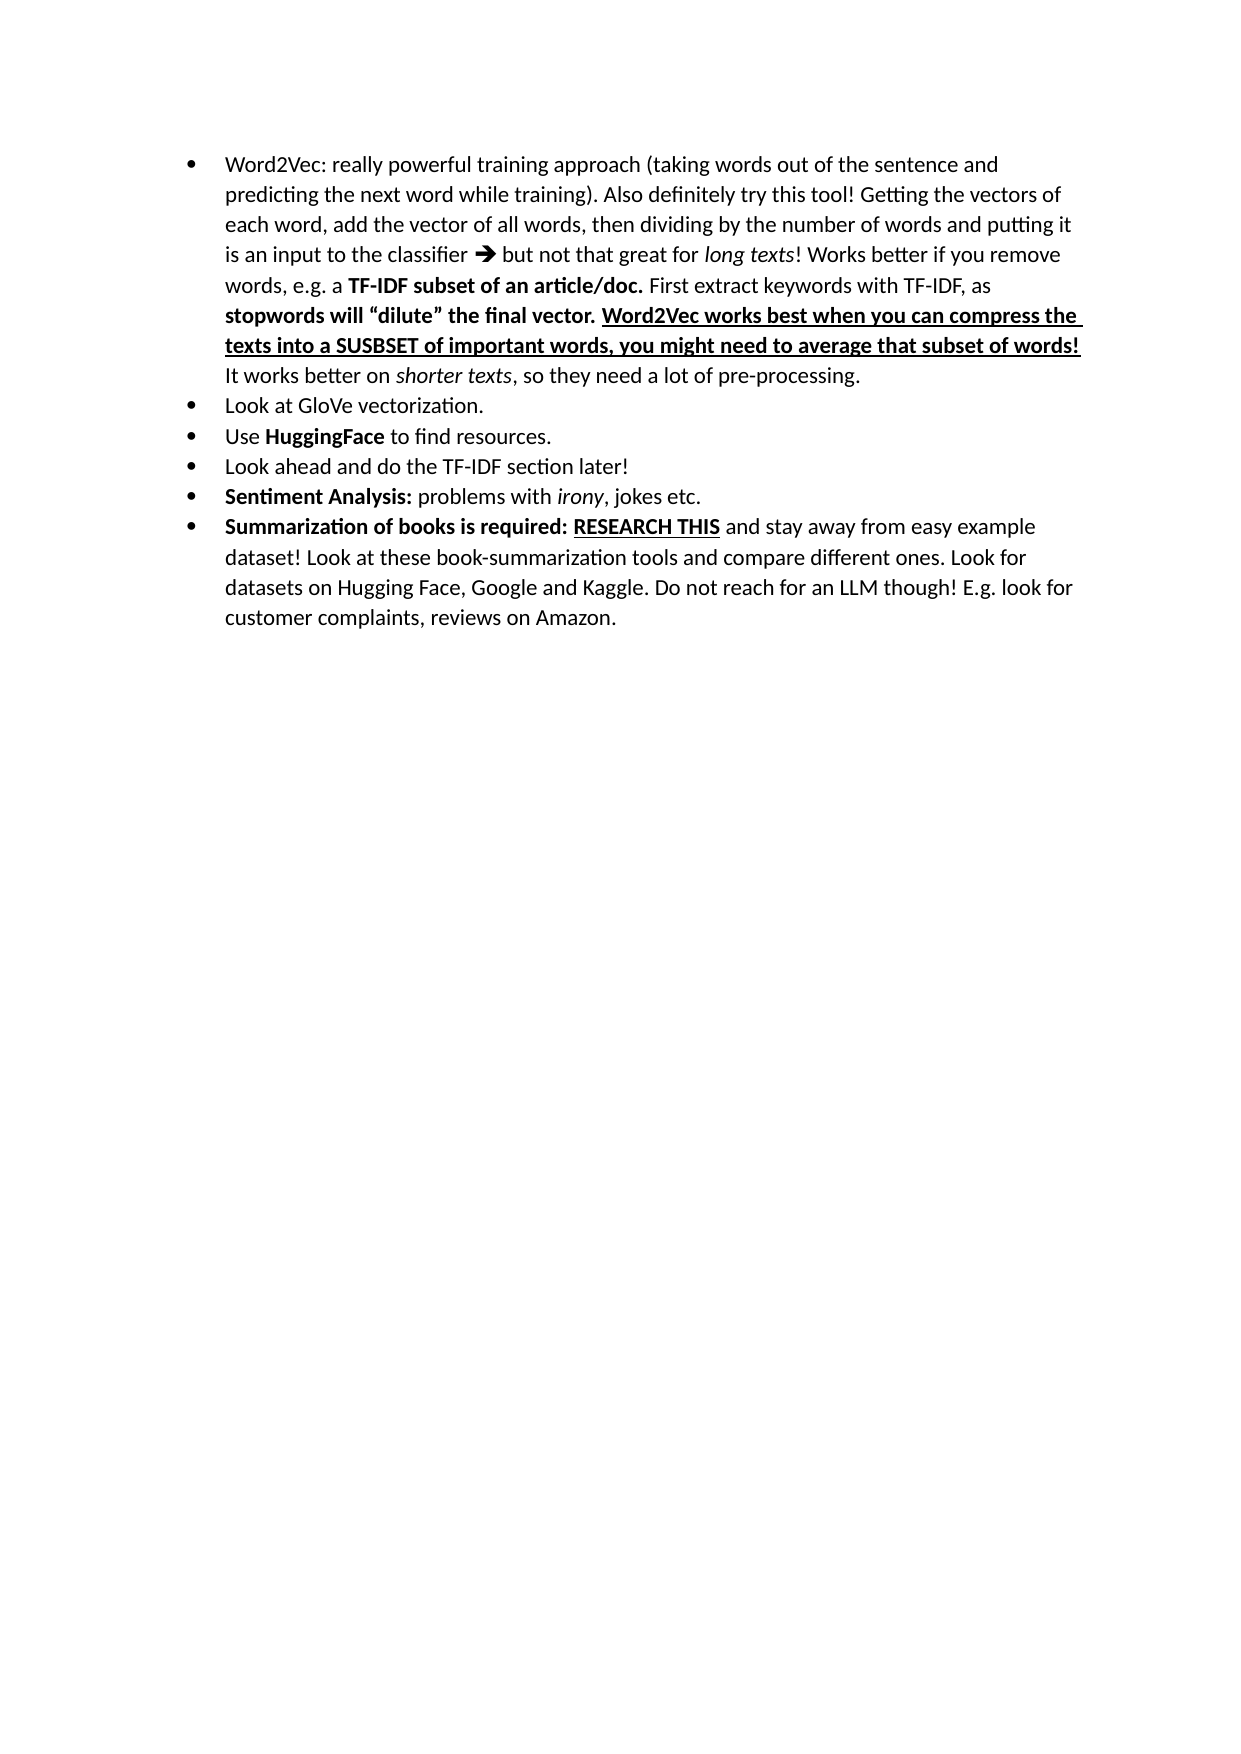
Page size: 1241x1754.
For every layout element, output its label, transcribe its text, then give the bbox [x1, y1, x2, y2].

list Sentiment Analysis: problems with irony, jokes etc. [187, 482, 1090, 510]
list Look ahead and do the TF-IDF section later! [187, 452, 1090, 480]
list Summarization of books is required: RESEARCH THIS and stay away from easy example dataset! Look at these book-summarization tools and compare different ones. Look for datasets on Hugging Face, Google and Kaggle. Do not reach for an LLM though! E.g. look for customer complaints, reviews on Amazon. [187, 512, 1090, 631]
list Word2Vec: really powerful training approach (taking words out of the sentence and predicting the next word while training). Also definitely try this tool! Getting the vectors of each word, add the vector of all words, then dividing by the number of words and putting it is an input to the classifier but not that great for long texts! Works better if you remove words, e.g. a TF-IDF subset of an article/doc. First extract keywords with TF-IDF, as stopwords will “dilute” the final vector. Word2Vec works best when you can compress the texts into a SUSBSET of important words, you might need to average that subset of words! It works better on shorter texts, so they need a lot of pre-processing. [187, 150, 1090, 389]
list Look at GloVe vectorization. [187, 392, 1090, 420]
list Use HuggingFace to find resources. [187, 422, 1090, 450]
